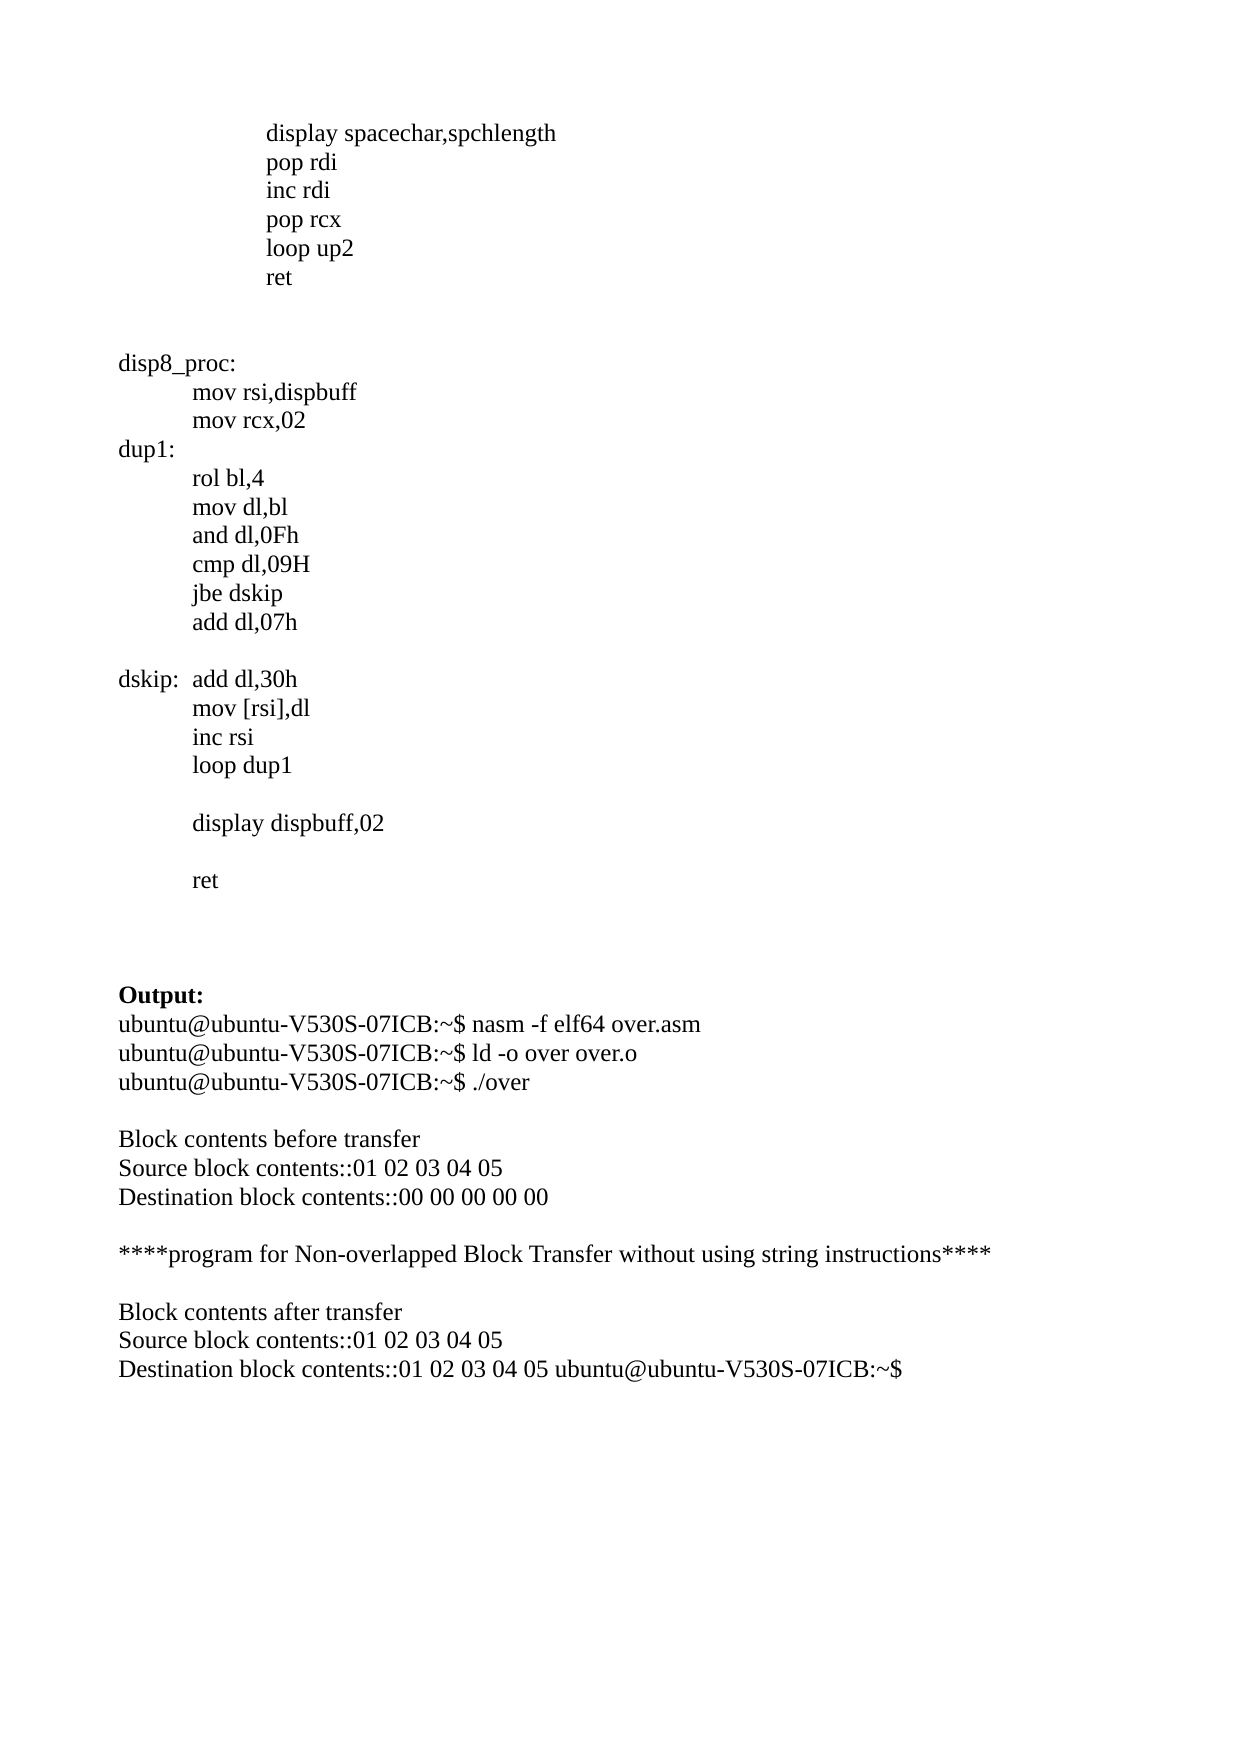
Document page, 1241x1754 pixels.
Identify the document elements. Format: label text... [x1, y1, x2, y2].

text loop dup1 [118, 751, 1122, 779]
text ubuntu@ubuntu-V530S-07ICB:~$ ./over [118, 1067, 1122, 1096]
text and dl,0Fh [118, 521, 1122, 549]
text Output: [118, 981, 1122, 1009]
text mov rsi,dispbuff [118, 377, 1122, 406]
text dskip: add dl,30h [118, 664, 1122, 693]
text Block contents after transfer [118, 1297, 1122, 1326]
text display spacechar,spchlength [118, 118, 1122, 147]
text pop rcx [118, 204, 1122, 233]
text Destination block contents::01 02 03 04 05 ubuntu@ubuntu-V530S-07ICB:~$ [118, 1354, 1122, 1383]
text Block contents before transfer [118, 1124, 1122, 1153]
text ret [118, 262, 1122, 291]
text dup1: [118, 434, 1122, 463]
text display dispbuff,02 [118, 808, 1122, 837]
text ret [118, 866, 1122, 894]
text loop up2 [118, 233, 1122, 262]
text pop rdi [118, 147, 1122, 176]
text Destination block contents::00 00 00 00 00 [118, 1182, 1122, 1211]
text inc rsi [118, 722, 1122, 751]
text Source block contents::01 02 03 04 05 [118, 1153, 1122, 1182]
text rol bl,4 [118, 463, 1122, 492]
text ubuntu@ubuntu-V530S-07ICB:~$ ld -o over over.o [118, 1038, 1122, 1067]
text disp8_proc: [118, 348, 1122, 377]
text ubuntu@ubuntu-V530S-07ICB:~$ nasm -f elf64 over.asm [118, 1009, 1122, 1038]
text mov dl,bl [118, 492, 1122, 521]
text jbe dskip [118, 578, 1122, 607]
text inc rdi [118, 176, 1122, 204]
text mov [rsi],dl [118, 693, 1122, 722]
text ****program for Non-overlapped Block Transfer without using string instructions**** [118, 1239, 1122, 1268]
text add dl,07h [118, 607, 1122, 636]
text cmp dl,09H [118, 549, 1122, 578]
text mov rcx,02 [118, 406, 1122, 434]
text Source block contents::01 02 03 04 05 [118, 1326, 1122, 1354]
